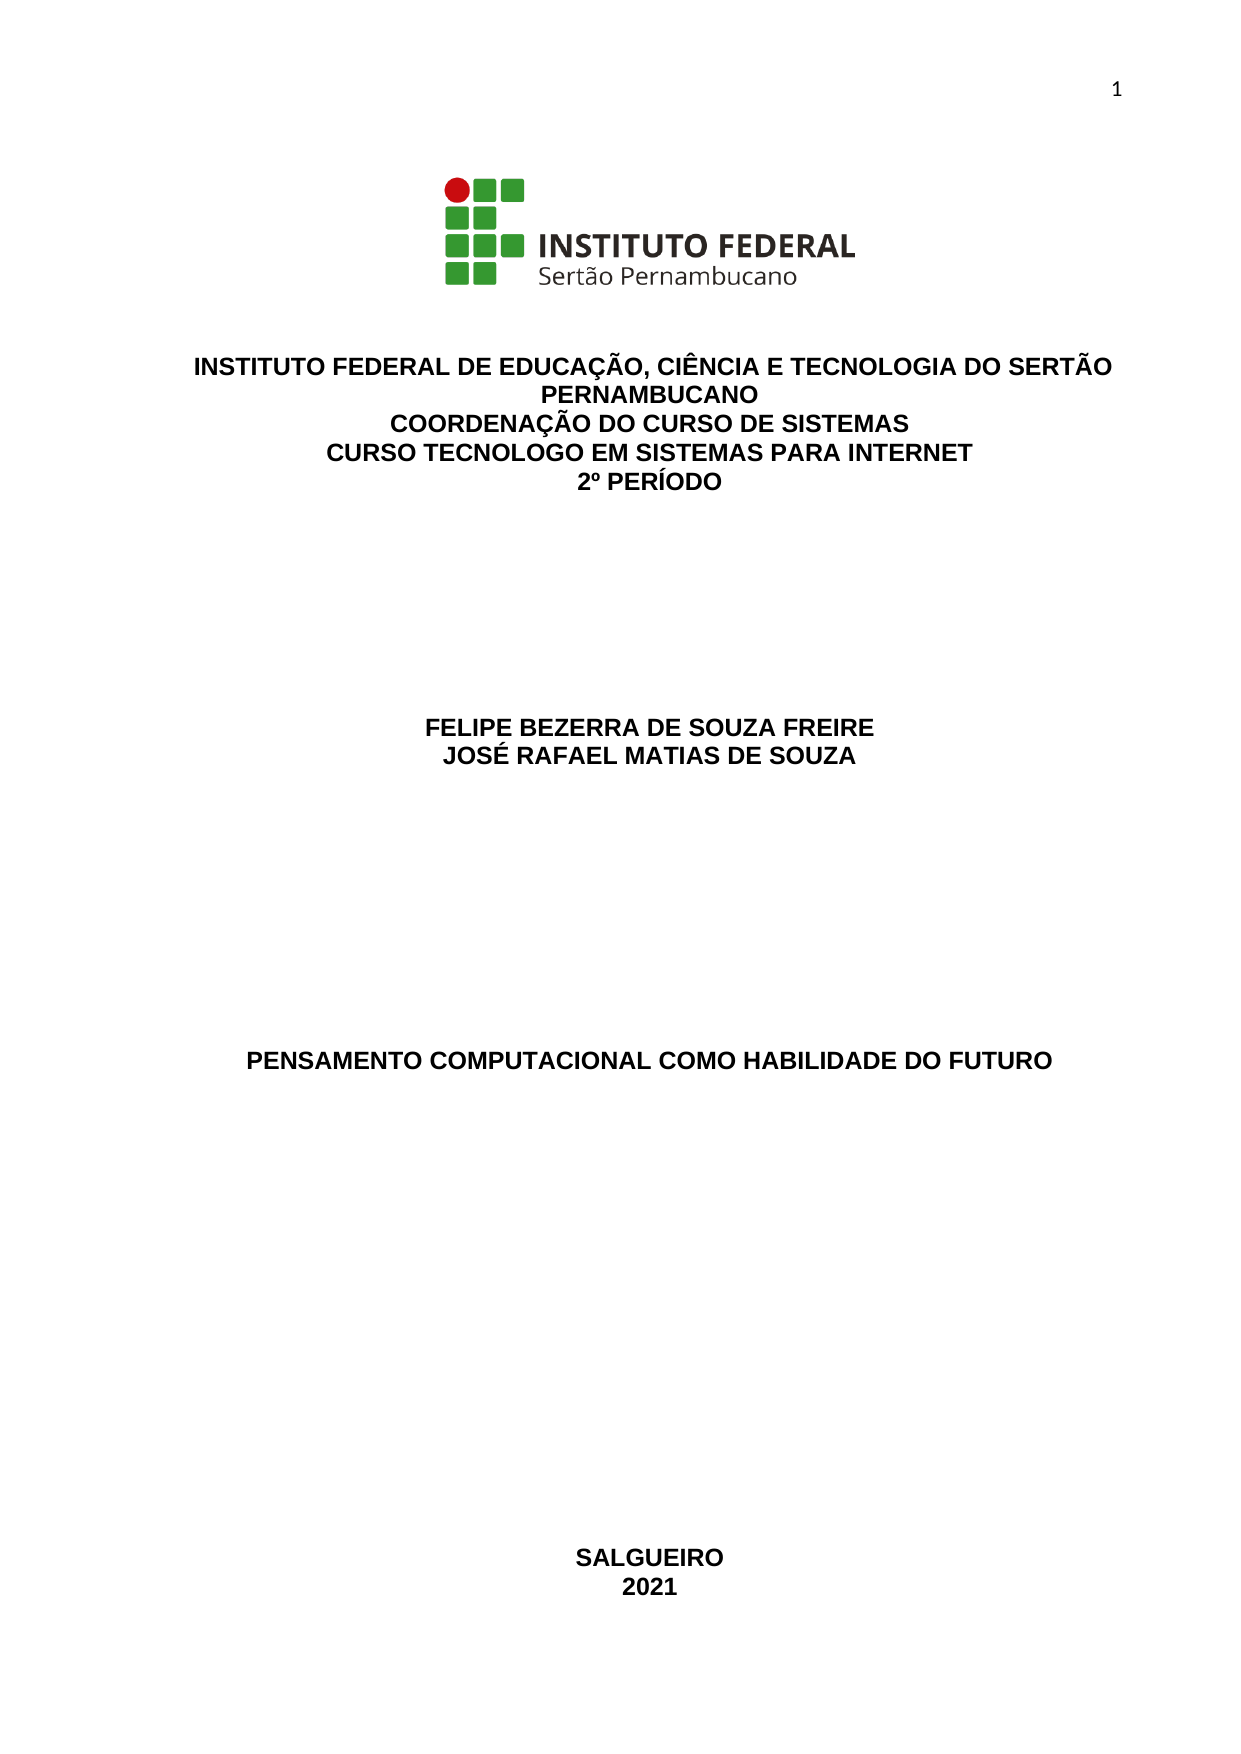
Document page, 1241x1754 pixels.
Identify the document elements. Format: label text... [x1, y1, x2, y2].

text SALGUEIRO [177, 1543, 1122, 1572]
text PENSAMENTO COMPUTACIONAL COMO HABILIDADE DO FUTURO [177, 1046, 1122, 1074]
text INSTITUTO FEDERAL DE EDUCAÇÃO, CIÊNCIA E TECNOLOGIA DO SERTÃO PERNAMBUCANO [177, 352, 1122, 409]
picture [444, 177, 855, 285]
text COORDENAÇÃO DO CURSO DE SISTEMAS [177, 409, 1122, 438]
text CURSO TECNOLOGO EM SISTEMAS PARA INTERNET [177, 438, 1122, 467]
text JOSÉ RAFAEL MATIAS DE SOUZA [177, 741, 1122, 770]
text FELIPE BEZERRA DE SOUZA FREIRE [177, 713, 1122, 741]
text 2021 [177, 1572, 1122, 1600]
text 2º PERÍODO [177, 467, 1122, 495]
